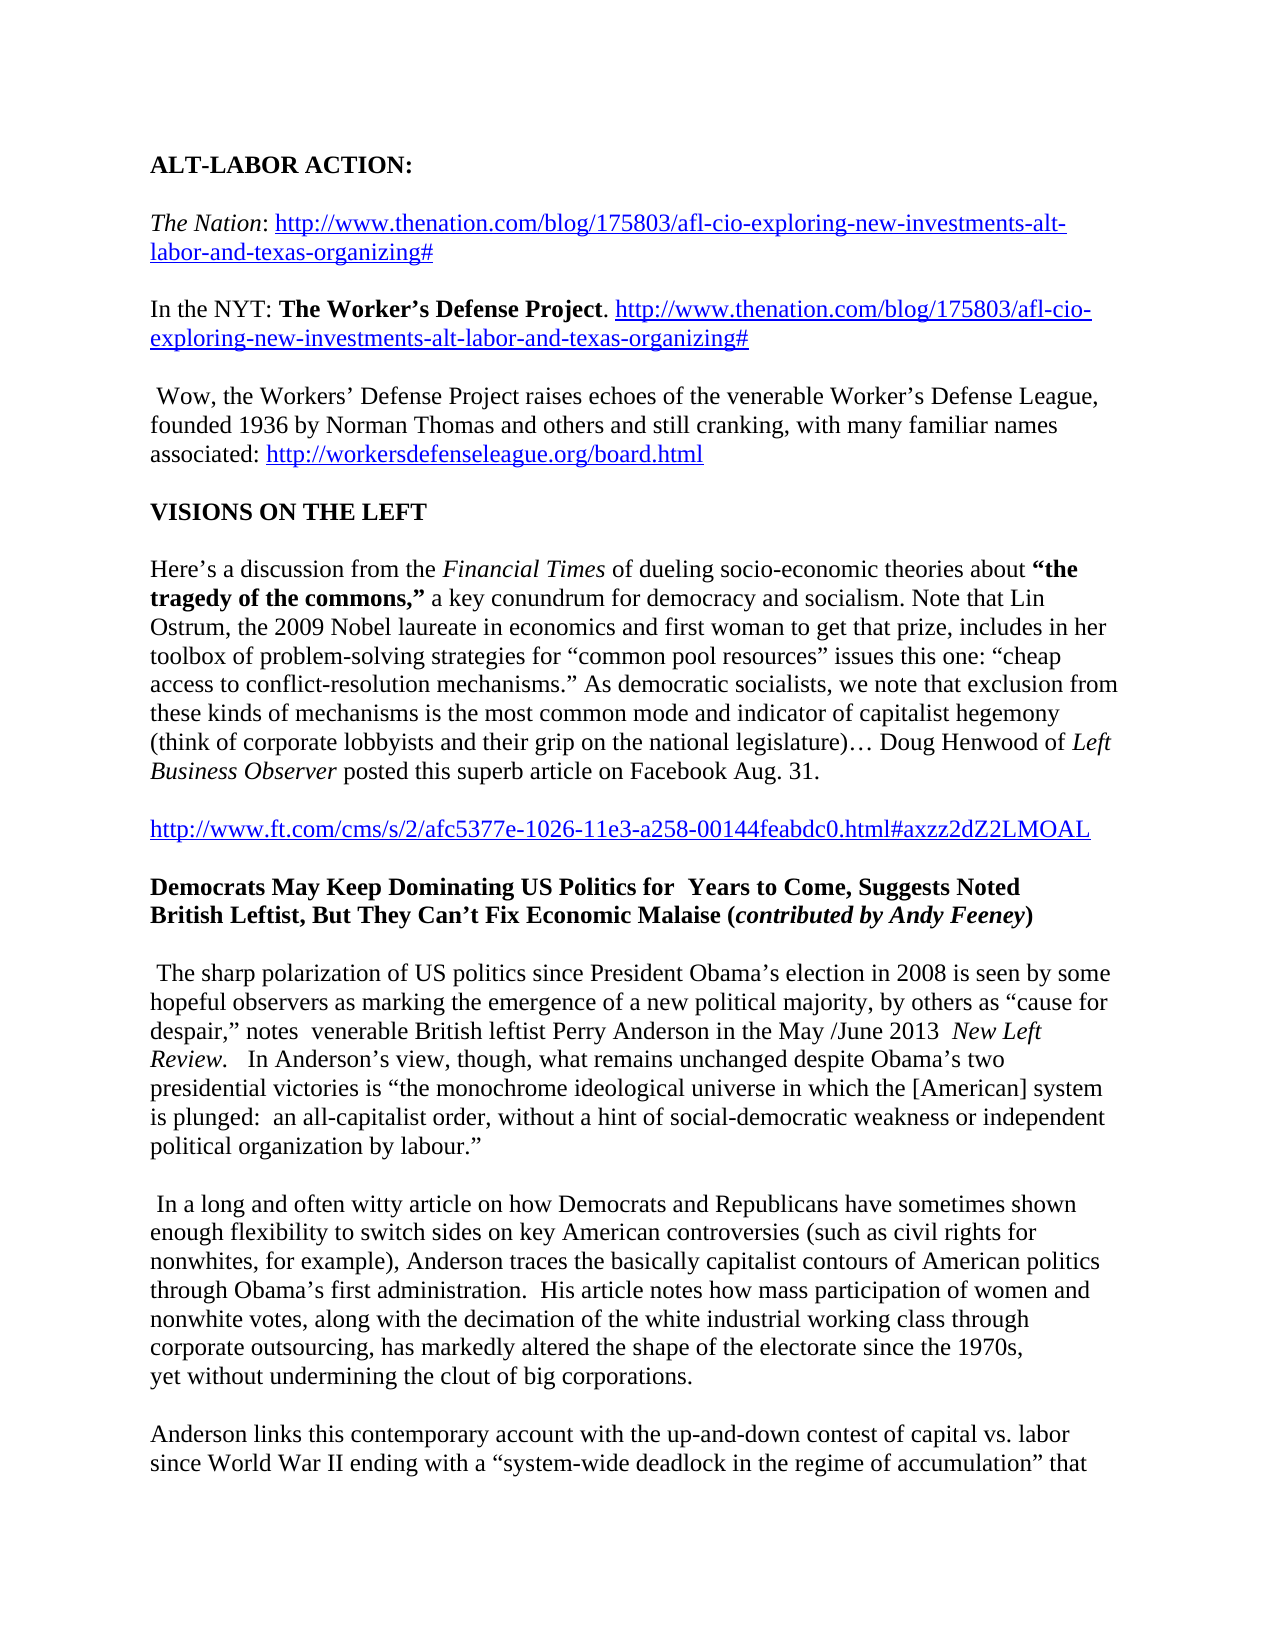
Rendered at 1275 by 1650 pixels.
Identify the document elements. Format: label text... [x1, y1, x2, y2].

text VISIONS ON THE LEFT [150, 497, 1125, 525]
text http://www.ft.com/cms/s/2/afc5377e-1026-11e3-a258-00144feabdc0.html#axzz2dZ2LMOAL [150, 814, 1125, 842]
text In a long and often witty article on how Democrats and Republicans have sometimes shown enough flexibility to switch sides on key American controversies (such as civil rights for nonwhites, for example), Anderson traces the basically capitalist contours of American politics through Obama’s first administration. His article notes how mass participation of women and nonwhite votes, along with the decimation of the white industrial working class through corporate outsourcing, has markedly altered the shape of the electorate since the 1970s, yet without undermining the clout of big corporations. [150, 1189, 1125, 1390]
text Democrats May Keep Dominating US Politics for Years to Come, Suggests Noted British Leftist, But They Can’t Fix Economic Malaise (contributed by Andy Feeney) [150, 872, 1125, 929]
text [150, 1419, 1125, 1477]
text ALT-LABOR ACTION: [150, 150, 1125, 179]
text Wow, the Workers’ Defense Project raises echoes of the venerable Worker’s Defense League, founded 1936 by Norman Thomas and others and still cranking, with many familiar names associated: http://workersdefenseleague.org/board.html [150, 381, 1125, 467]
text The sharp polarization of US politics since President Obama’s election in 2008 is seen by some hopeful observers as marking the emergence of a new political majority, by others as “cause for despair,” notes venerable British leftist Perry Anderson in the May /June 2013 New Left Review. In Anderson’s view, though, what remains unchanged despite Obama’s two presidential victories is “the monochrome ideological universe in which the [American] system is plunged: an all-capitalist order, without a hint of social-democratic weakness or independent political organization by labour.” [150, 958, 1125, 1159]
text The Nation: http://www.thenation.com/blog/175803/afl-cio-exploring-new-investments-alt-labor-and-texas-organizing# [150, 208, 1125, 265]
text Here’s a discussion from the Financial Times of dueling socio-economic theories about “the tragedy of the commons,” a key conundrum for democracy and socialism. Note that Lin Ostrum, the 2009 Nobel laureate in economics and first woman to get that prize, includes in her toolbox of problem-solving strategies for “common pool resources” issues this one: “cheap access to conflict-resolution mechanisms.” As democratic socialists, we note that exclusion from these kinds of mechanisms is the most common mode and indicator of capitalist hegemony (think of corporate lobbyists and their grip on the national legislature)… Doug Henwood of Left Business Observer posted this superb article on Facebook Aug. 31. [150, 554, 1125, 784]
text In the NYT: The Worker’s Defense Project. http://www.thenation.com/blog/175803/afl-cio-exploring-new-investments-alt-labor-and-texas-organizing# [150, 294, 1125, 352]
